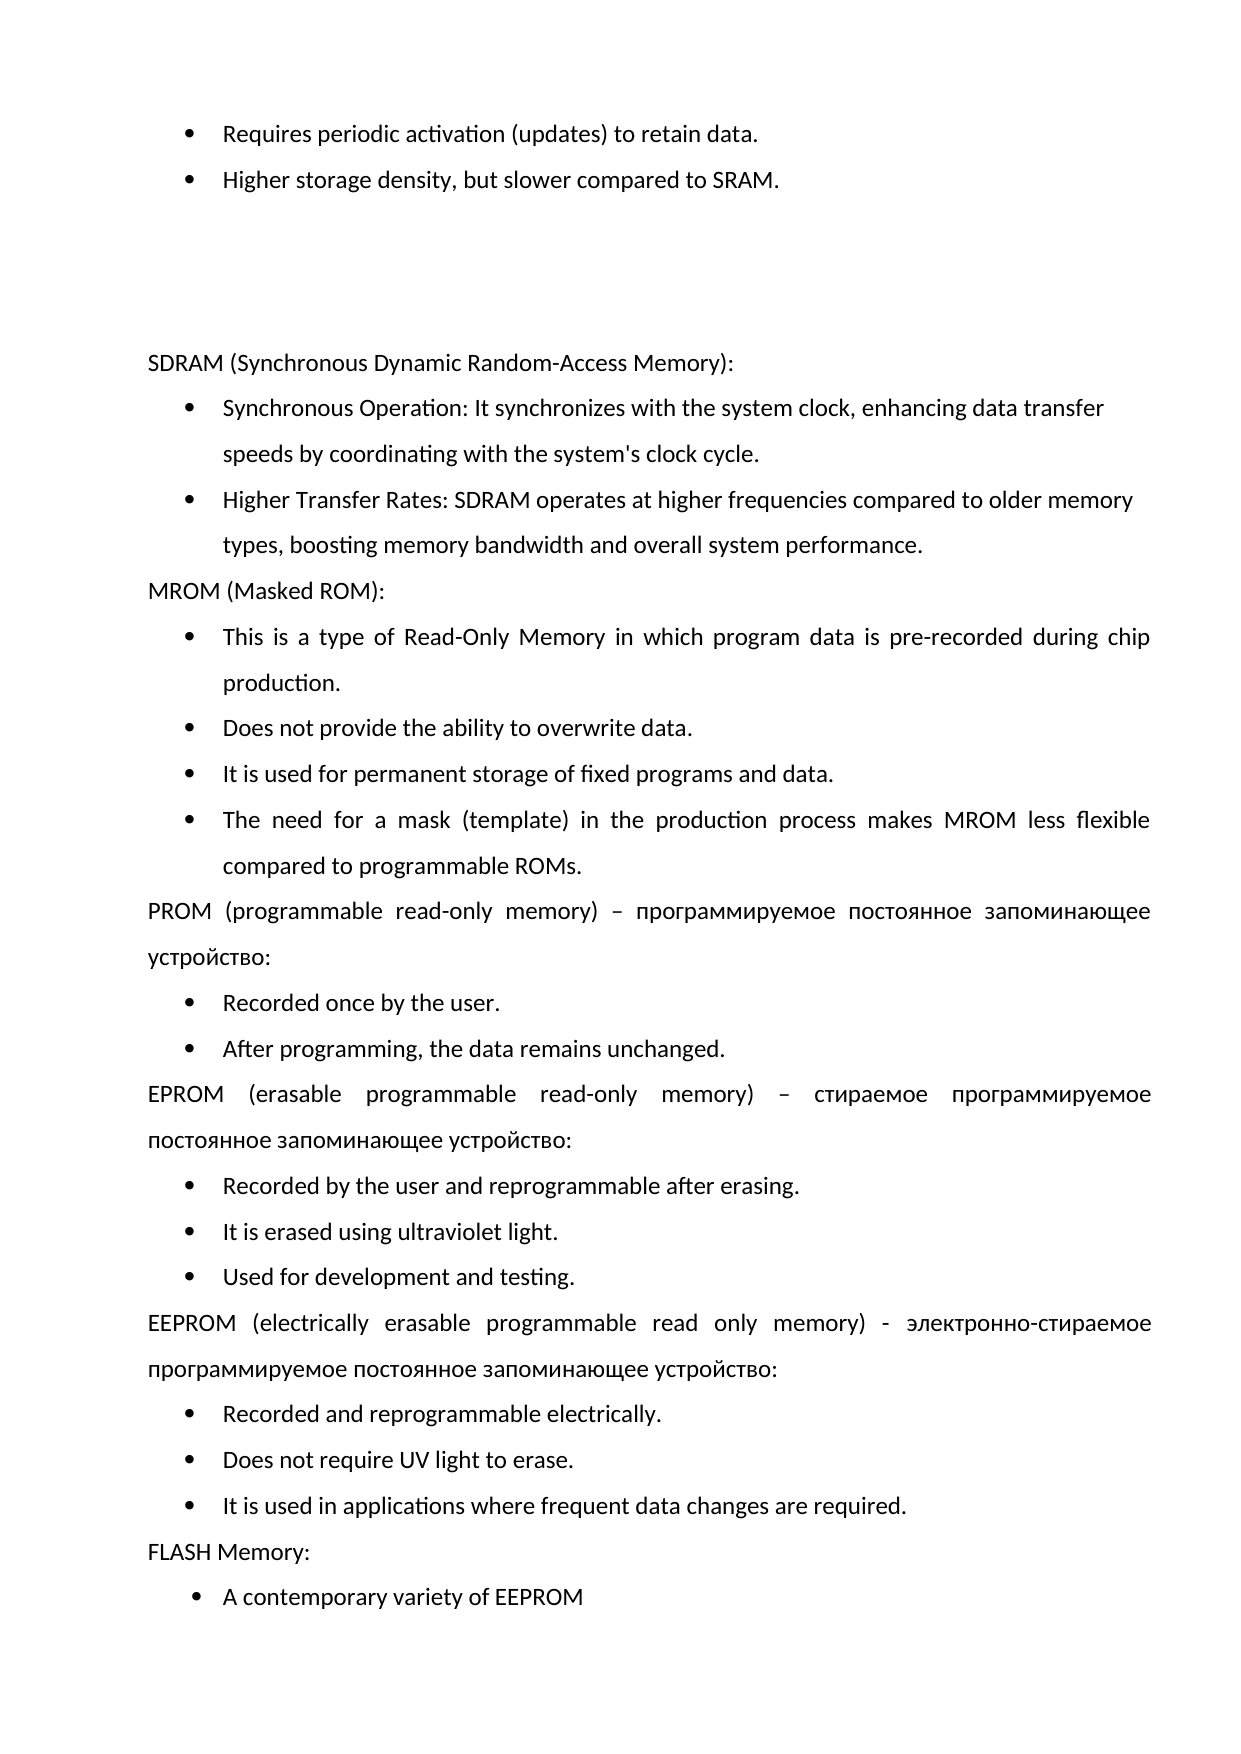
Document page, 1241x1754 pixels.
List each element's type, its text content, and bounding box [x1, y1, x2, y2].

list Recorded once by the user. [185, 987, 1152, 1017]
text MROM (Masked ROM): [148, 575, 1152, 606]
list Requires periodic activation (updates) to retain data. [185, 118, 1152, 149]
list Used for development and testing. [185, 1261, 1152, 1292]
list Higher Transfer Rates: SDRAM operates at higher frequencies compared to older memory types, boosting memory bandwidth and overall system performance. [185, 484, 1152, 560]
text FLASH Memory: [148, 1536, 1152, 1566]
list Synchronous Operation: It synchronizes with the system clock, enhancing data transfer speeds by coordinating with the system's clock cycle. [185, 392, 1152, 469]
list Recorded and reprogrammable electrically. [185, 1398, 1152, 1429]
list This is a type of Read-Only Memory in which program data is pre-recorded during chip production. [185, 621, 1152, 697]
text EPROM (erasable programmable read-only memory) – стираемое программируемое постоянное запоминающее устройство: [148, 1078, 1152, 1155]
list After programming, the data remains unchanged. [185, 1033, 1152, 1063]
list It is used for permanent storage of fixed programs and data. [185, 758, 1152, 789]
list Does not require UV light to erase. [185, 1444, 1152, 1475]
list Higher storage density, but slower compared to SRAM. [185, 164, 1152, 194]
list Does not provide the ability to overwrite data. [185, 713, 1152, 743]
text SDRAM (Synchronous Dynamic Random-Access Memory): [148, 347, 1152, 377]
list A contemporary variety of EEPROM [192, 1581, 1152, 1612]
text EEPROM (electrically erasable programmable read only memory) - электронно-стираемое программируемое постоянное запоминающее устройство: [148, 1307, 1152, 1383]
list The need for a mask (template) in the production process makes MROM less flexible compared to programmable ROMs. [185, 804, 1152, 880]
list It is erased using ultraviolet light. [185, 1216, 1152, 1246]
list It is used in applications where frequent data changes are required. [185, 1490, 1152, 1521]
list Recorded by the user and reprogrammable after erasing. [185, 1170, 1152, 1200]
text PROM (programmable read-only memory) – программируемое постоянное запоминающее устройство: [148, 896, 1152, 972]
